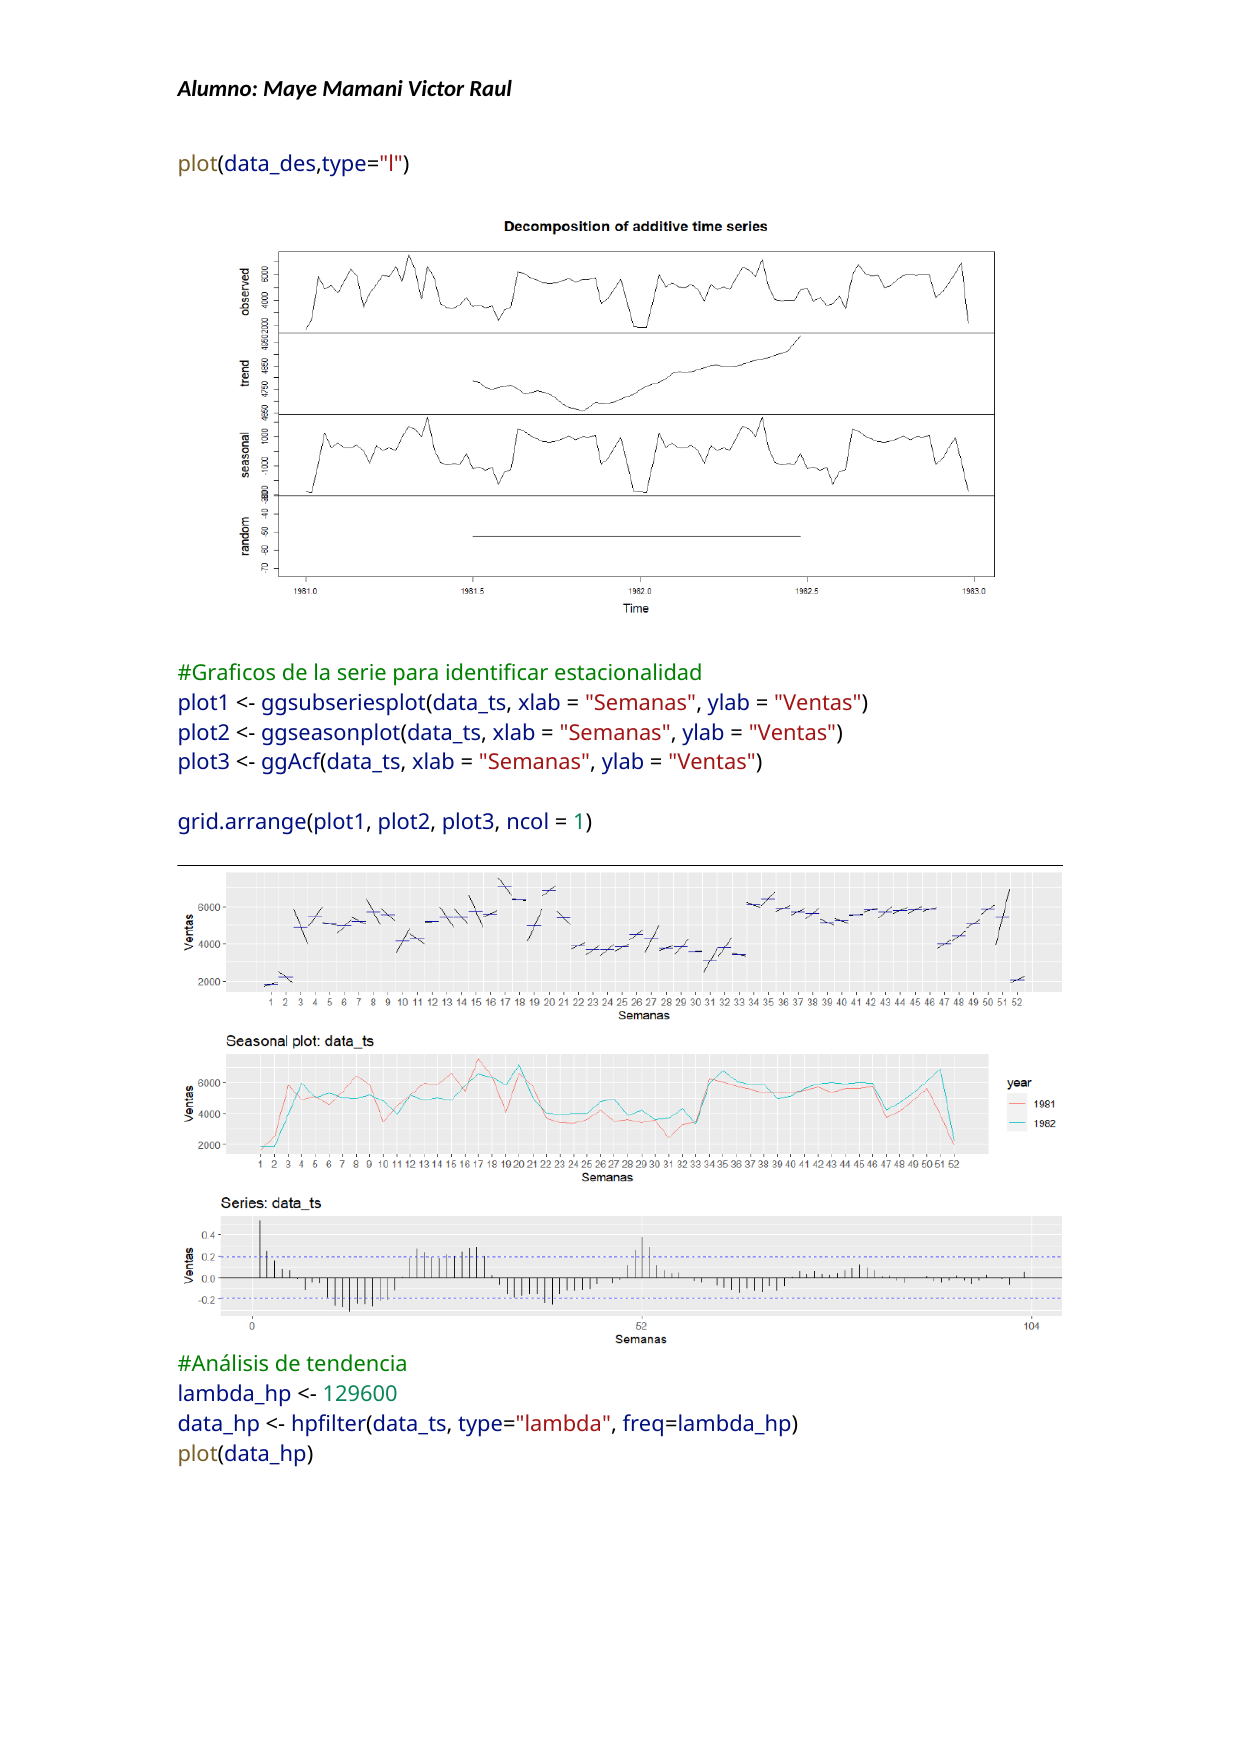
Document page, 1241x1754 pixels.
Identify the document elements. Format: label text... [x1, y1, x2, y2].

text plot1 <- ggsubseriesplot(data_ts, xlab = "Semanas", ylab = "Ventas") [177, 687, 1063, 716]
text #Graficos de la serie para identificar estacionalidad [177, 657, 1063, 687]
picture [232, 207, 1009, 627]
picture [177, 865, 1063, 1349]
text plot3 <- ggAcf(data_ts, xlab = "Semanas", ylab = "Ventas") [177, 746, 1063, 776]
text plot2 <- ggseasonplot(data_ts, xlab = "Semanas", ylab = "Ventas") [177, 716, 1063, 746]
text #Análisis de tendencia [177, 1349, 1063, 1378]
text data_hp <- hpfilter(data_ts, type="lambda", freq=lambda_hp) [177, 1408, 1063, 1438]
text plot(data_des,type="l") [177, 148, 1063, 177]
text grid.arrange(plot1, plot2, plot3, ncol = 1) [177, 806, 1063, 836]
text plot(data_hp) [177, 1438, 1063, 1467]
text lambda_hp <- 129600 [177, 1378, 1063, 1408]
